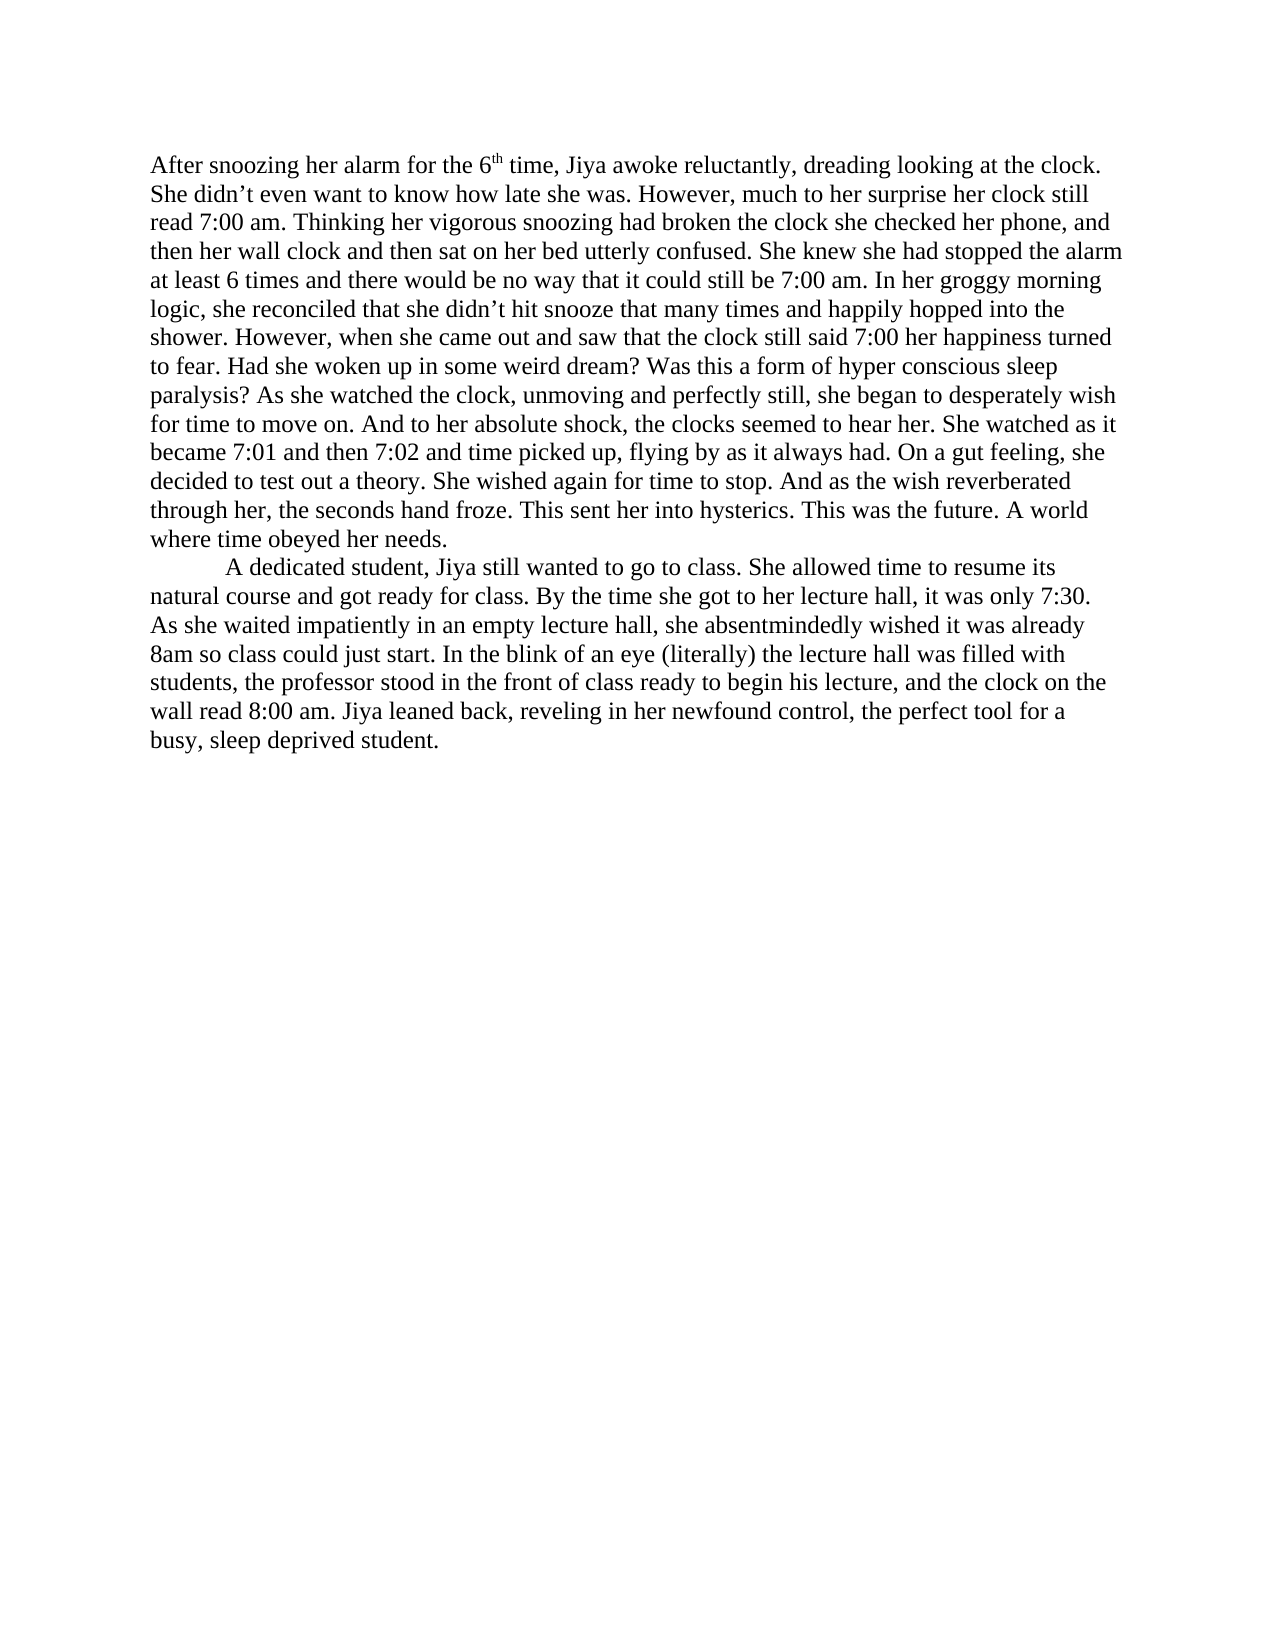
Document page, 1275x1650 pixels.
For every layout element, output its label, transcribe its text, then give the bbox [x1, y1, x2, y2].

text A dedicated student, Jiya still wanted to go to class. She allowed time to resume its natural course and got ready for class. By the time she got to her lecture hall, it was only 7:30. As she waited impatiently in an empty lecture hall, she absentmindedly wished it was already 8am so class could just start. In the blink of an eye (literally) the lecture hall was filled with students, the professor stood in the front of class ready to begin his lecture, and the clock on the wall read 8:00 am. Jiya leaned back, reveling in her newfound control, the perfect tool for a busy, sleep deprived student. [150, 552, 1125, 754]
text After snoozing her alarm for the 6th time, Jiya awoke reluctantly, dreading looking at the clock. She didn’t even want to know how late she was. However, much to her surprise her clock still read 7:00 am. Thinking her vigorous snoozing had broken the clock she checked her phone, and then her wall clock and then sat on her bed utterly confused. She knew she had stopped the alarm at least 6 times and there would be no way that it could still be 7:00 am. In her groggy morning logic, she reconciled that she didn’t hit snooze that many times and happily hopped into the shower. However, when she came out and saw that the clock still said 7:00 her happiness turned to fear. Had she woken up in some weird dream? Was this a form of hyper conscious sleep paralysis? As she watched the clock, unmoving and perfectly still, she began to desperately wish for time to move on. And to her absolute shock, the clocks seemed to hear her. She watched as it became 7:01 and then 7:02 and time picked up, flying by as it always had. On a gut feeling, she decided to test out a theory. She wished again for time to stop. And as the wish reverberated through her, the seconds hand froze. This sent her into hysterics. This was the future. A world where time obeyed her needs. [150, 150, 1125, 552]
